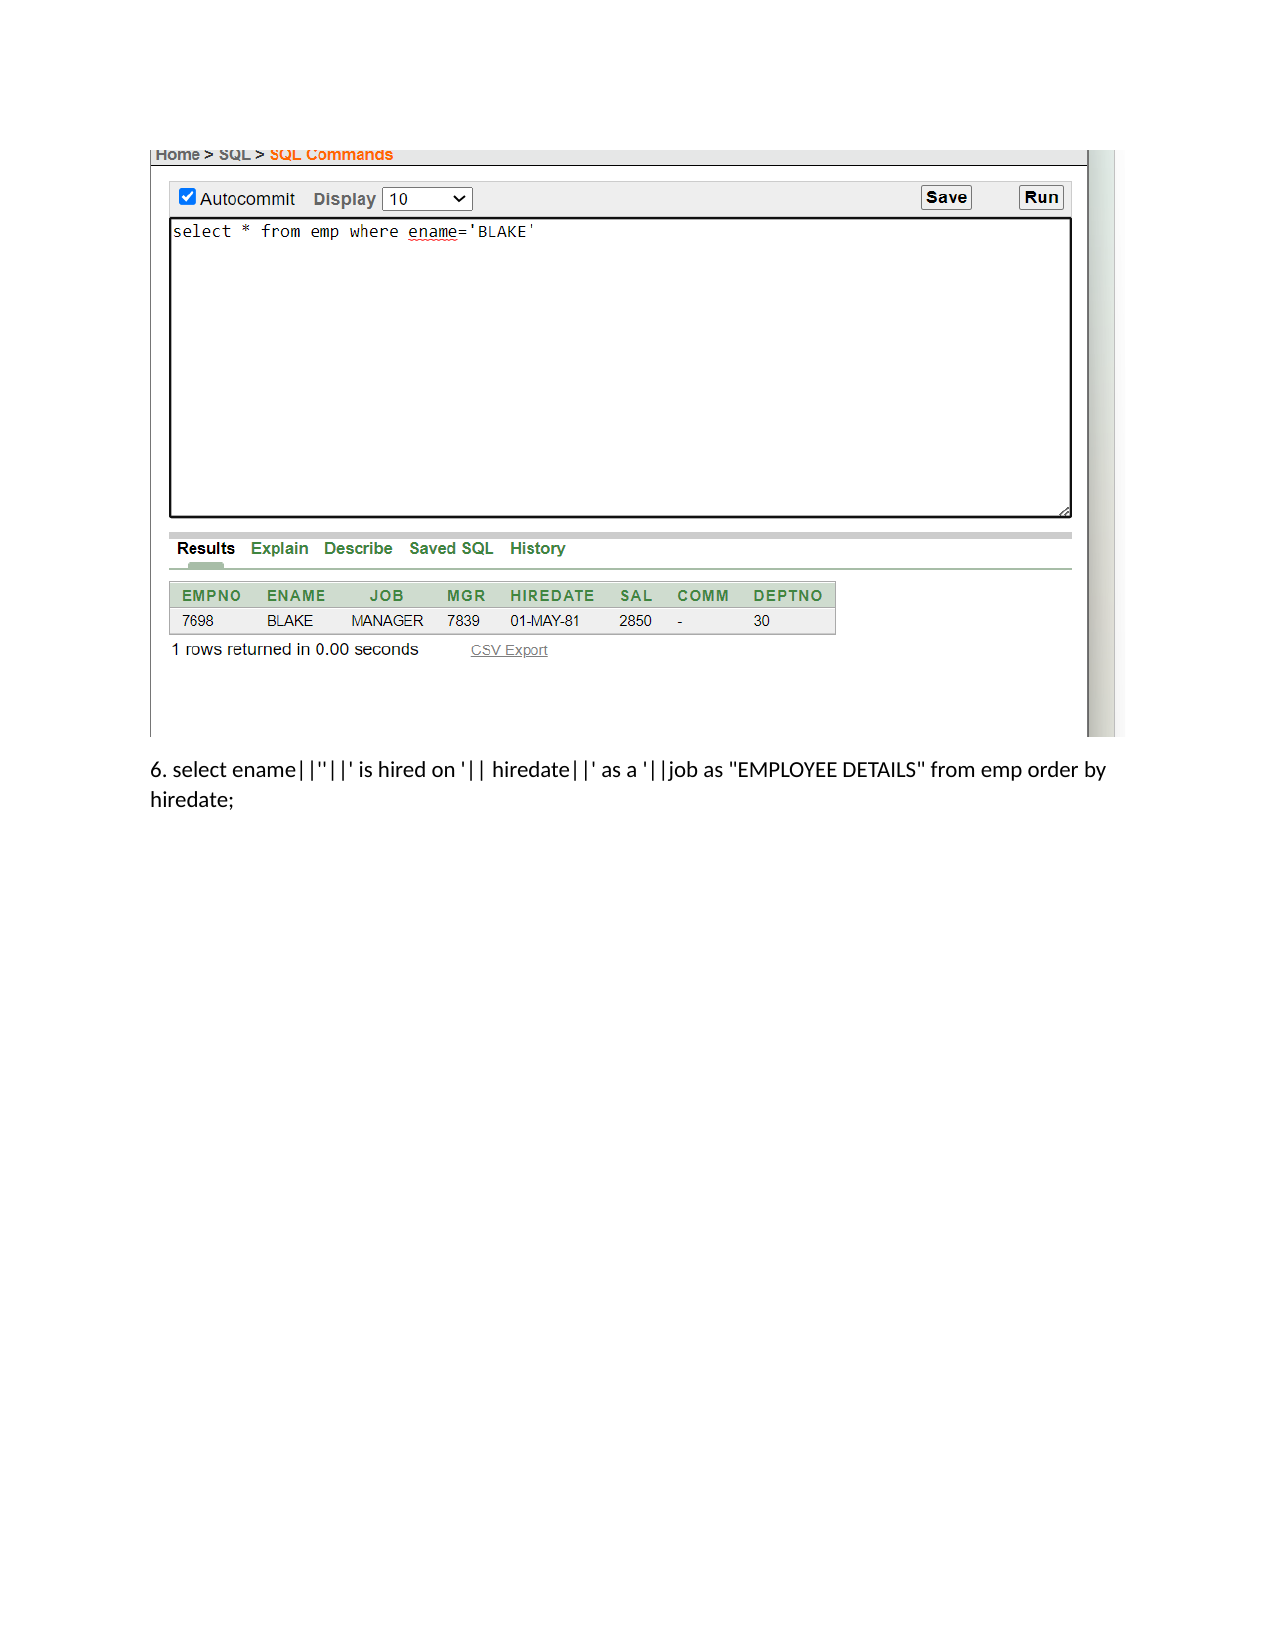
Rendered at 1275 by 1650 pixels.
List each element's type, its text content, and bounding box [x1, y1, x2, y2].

picture [150, 150, 1125, 737]
text 6. select ename||''||' is hired on '|| hiredate||' as a '||job as "EMPLOYEE DETAILS" from emp order by hiredate; [150, 755, 1125, 814]
